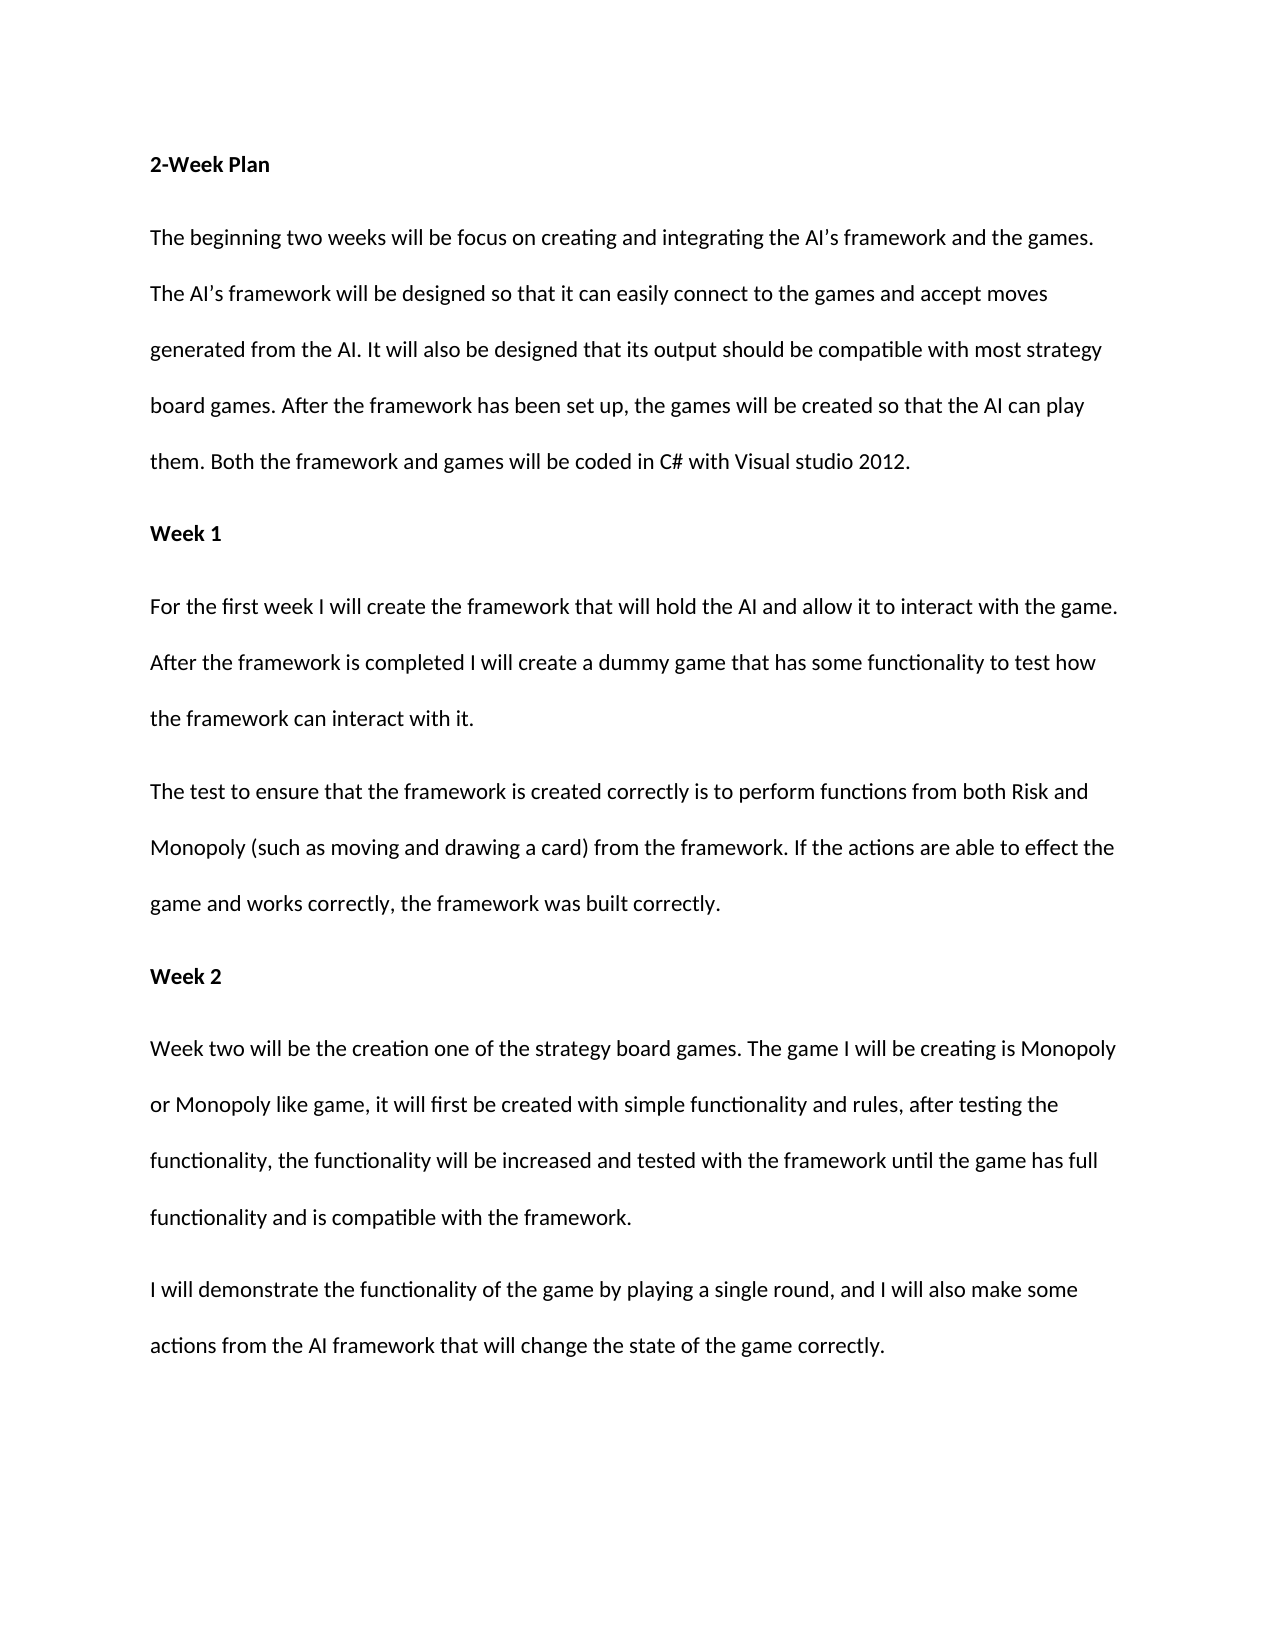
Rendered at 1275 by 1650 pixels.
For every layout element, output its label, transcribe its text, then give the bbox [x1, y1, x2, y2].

text I will demonstrate the functionality of the game by playing a single round, and I will also make some actions from the AI framework that will change the state of the game correctly. [150, 1275, 1125, 1359]
text Week two will be the creation one of the strategy board games. The game I will be creating is Monopoly or Monopoly like game, it will first be created with simple functionality and rules, after testing the functionality, the functionality will be increased and tested with the framework until the game has full functionality and is compatible with the framework. [150, 1034, 1125, 1231]
text 2-Week Plan [150, 150, 1125, 178]
text Week 2 [150, 962, 1125, 990]
text Week 1 [150, 519, 1125, 548]
text The beginning two weeks will be focus on creating and integrating the AI’s framework and the games. The AI’s framework will be designed so that it can easily connect to the games and accept moves generated from the AI. It will also be designed that its output should be compatible with most strategy board games. After the framework has been set up, the games will be created so that the AI can play them. Both the framework and games will be coded in C# with Visual studio 2012. [150, 223, 1125, 475]
text The test to ensure that the framework is created correctly is to perform functions from both Risk and Monopoly (such as moving and drawing a card) from the framework. If the actions are able to effect the game and works correctly, the framework was built correctly. [150, 777, 1125, 917]
text For the first week I will create the framework that will hold the AI and allow it to interact with the game. After the framework is completed I will create a dummy game that has some functionality to test how the framework can interact with it. [150, 592, 1125, 732]
